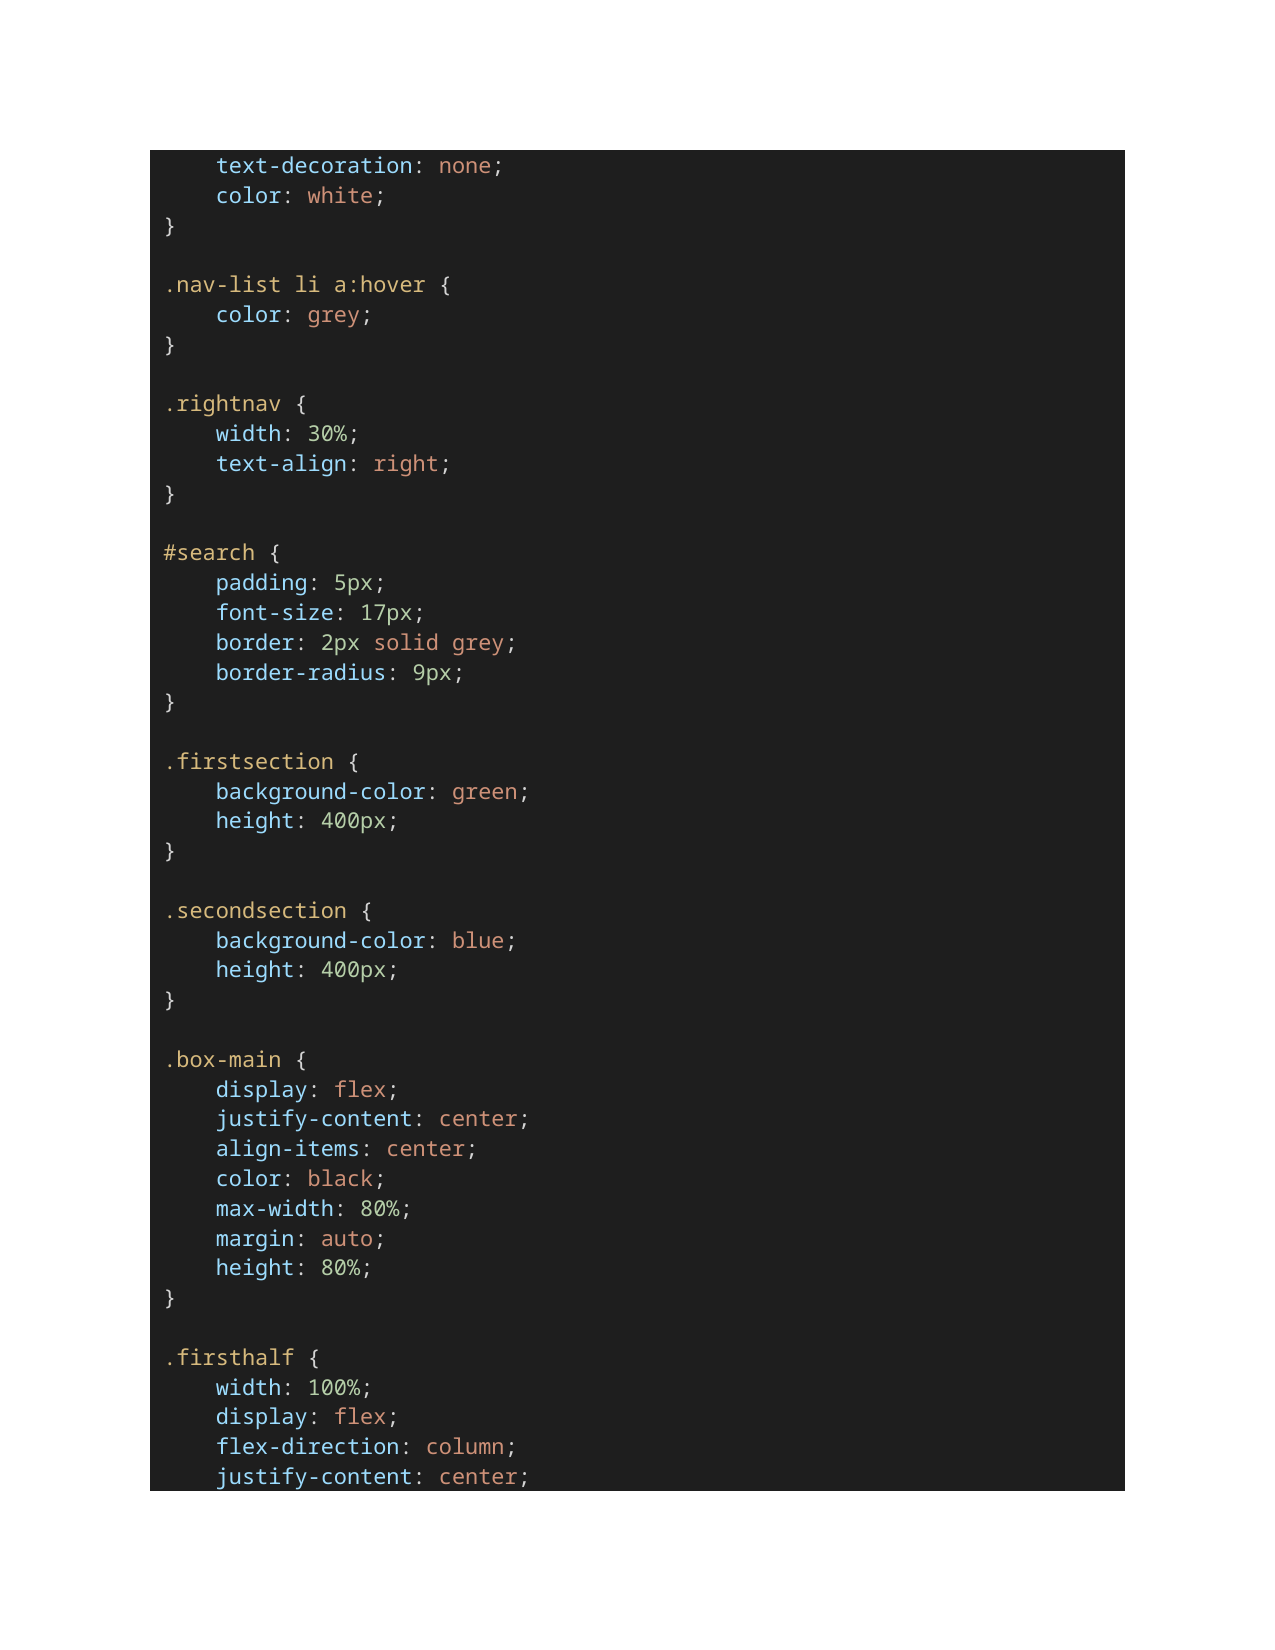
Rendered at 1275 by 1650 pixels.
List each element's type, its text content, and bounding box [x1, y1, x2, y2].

text width: 100%; [150, 1371, 1125, 1401]
text .firstsection { [150, 746, 1125, 776]
text } [150, 686, 1125, 716]
text } [150, 984, 1125, 1014]
text .nav-list li a:hover { [150, 269, 1125, 299]
text } [150, 478, 1125, 507]
text display: flex; [150, 1073, 1125, 1103]
text } [150, 209, 1125, 239]
text text-align: right; [150, 448, 1125, 478]
text .firsthalf { [150, 1342, 1125, 1371]
text flex-direction: column; [150, 1431, 1125, 1461]
text } [150, 329, 1125, 358]
text margin: auto; [150, 1222, 1125, 1252]
text #search { [150, 537, 1125, 567]
text border-radius: 9px; [150, 656, 1125, 686]
text } [150, 835, 1125, 865]
text color: grey; [150, 299, 1125, 329]
text align-items: center; [150, 1133, 1125, 1163]
text width: 30%; [150, 418, 1125, 448]
text text-decoration: none; [150, 150, 1125, 180]
text height: 400px; [150, 805, 1125, 835]
text display: flex; [150, 1401, 1125, 1431]
text border: 2px solid grey; [150, 627, 1125, 656]
text .rightnav { [150, 388, 1125, 418]
text } [150, 1282, 1125, 1312]
text color: white; [150, 180, 1125, 209]
text height: 80%; [150, 1252, 1125, 1282]
text background-color: green; [150, 776, 1125, 805]
text justify-content: center; [150, 1461, 1125, 1491]
text color: black; [150, 1163, 1125, 1193]
text .secondsection { [150, 895, 1125, 924]
text height: 400px; [150, 954, 1125, 984]
text padding: 5px; [150, 567, 1125, 597]
text background-color: blue; [150, 924, 1125, 954]
text .box-main { [150, 1044, 1125, 1073]
text justify-content: center; [150, 1103, 1125, 1133]
text font-size: 17px; [150, 597, 1125, 627]
text max-width: 80%; [150, 1193, 1125, 1222]
